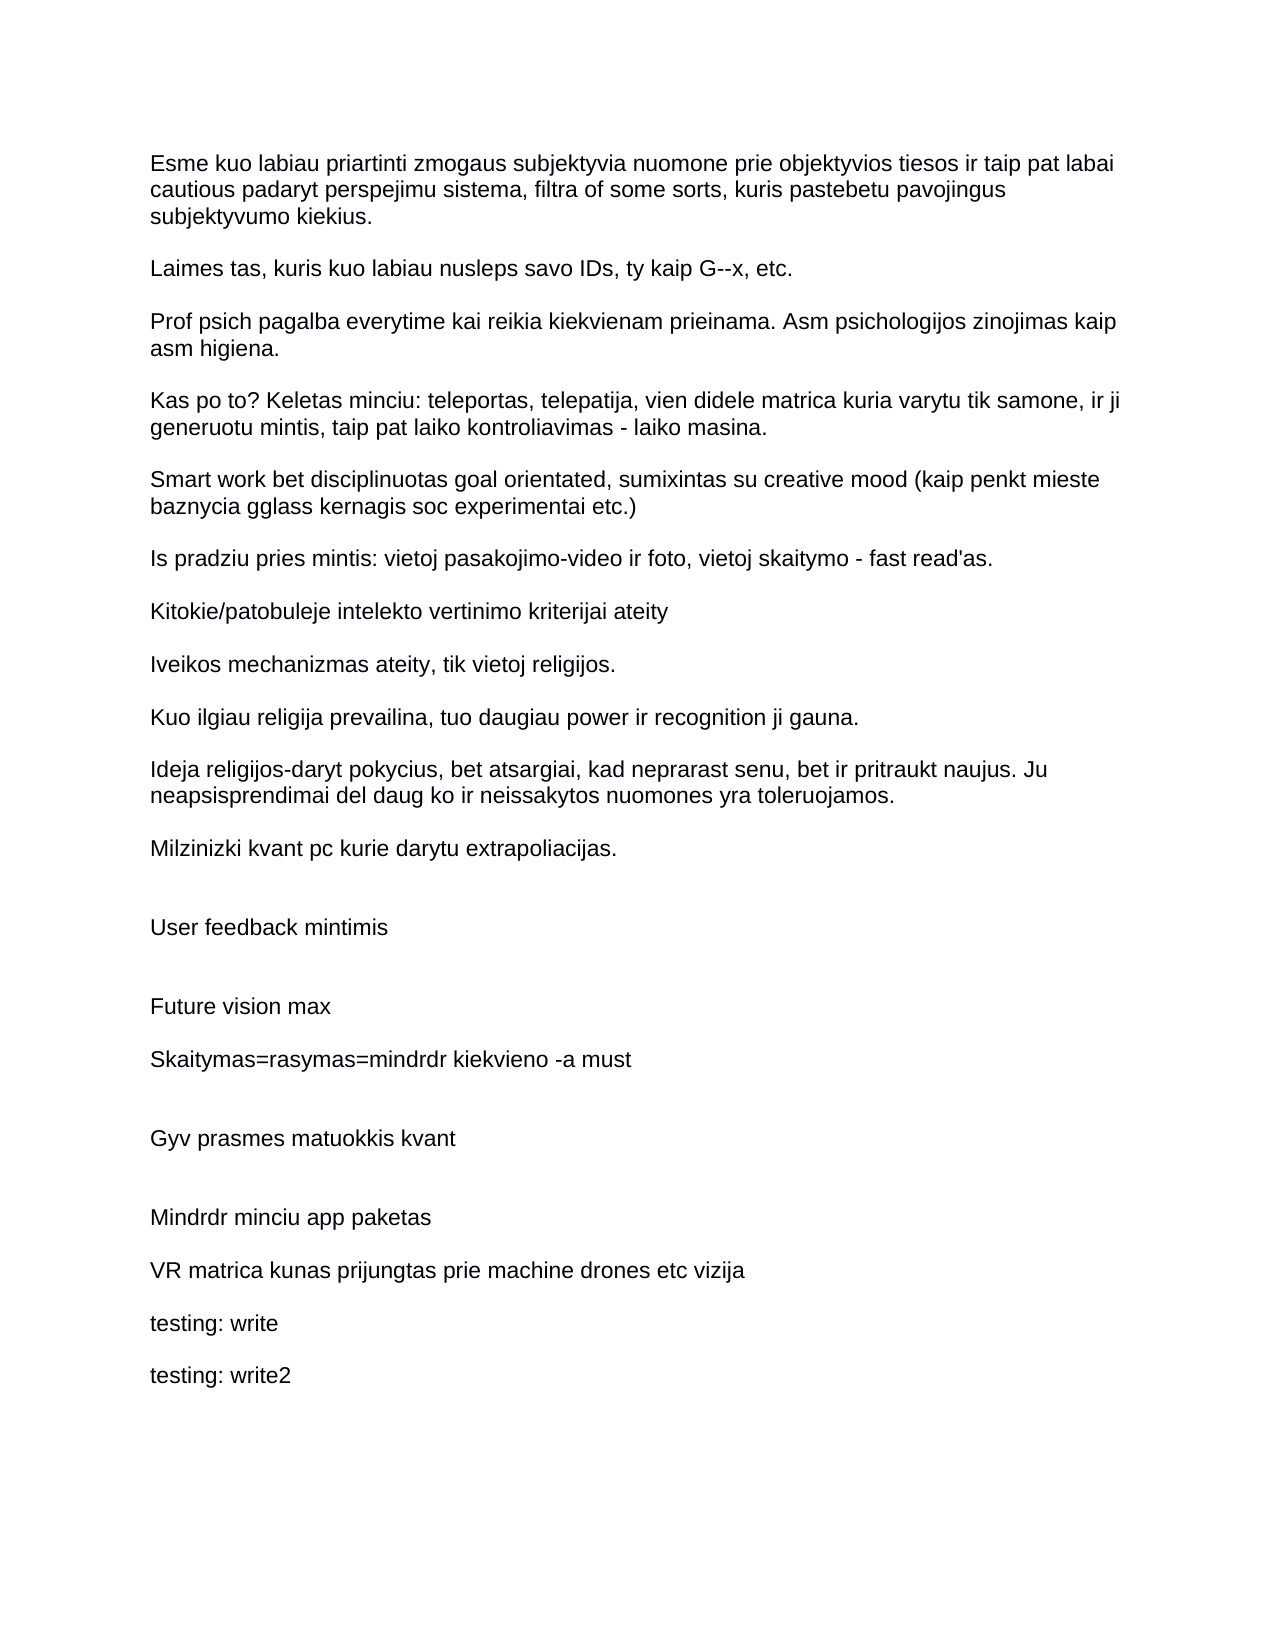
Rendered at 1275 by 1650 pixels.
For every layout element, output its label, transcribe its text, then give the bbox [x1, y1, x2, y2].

list Future vision max [150, 993, 1125, 1020]
list Milzinizki kvant pc kurie darytu extrapoliacijas. [150, 835, 1125, 862]
list Prof psich pagalba everytime kai reikia kiekvienam prieinama. Asm psichologijos zinojimas kaip asm higiena. [150, 308, 1125, 361]
list Kas po to? Keletas minciu: teleportas, telepatija, vien didele matrica kuria varytu tik samone, ir ji generuotu mintis, taip pat laiko kontroliavimas - laiko masina. [150, 387, 1125, 440]
list User feedback mintimis [150, 914, 1125, 941]
list Kitokie/patobuleje intelekto vertinimo kriterijai ateity [150, 598, 1125, 624]
list Skaitymas=rasymas=mindrdr kiekvieno -a must [150, 1046, 1125, 1072]
list Kuo ilgiau religija prevailina, tuo daugiau power ir recognition ji gauna. [150, 703, 1125, 730]
text testing: write [150, 1309, 1125, 1336]
list Iveikos mechanizmas ateity, tik vietoj religijos. [150, 651, 1125, 677]
list Esme kuo labiau priartinti zmogaus subjektyvia nuomone prie objektyvios tiesos ir taip pat labai cautious padaryt perspejimu sistema, filtra of some sorts, kuris pastebetu pavojingus subjektyvumo kiekius. [150, 150, 1125, 229]
list Smart work bet disciplinuotas goal orientated, sumixintas su creative mood (kaip penkt mieste baznycia gglass kernagis soc experimentai etc.) [150, 466, 1125, 519]
list Is pradziu pries mintis: vietoj pasakojimo-video ir foto, vietoj skaitymo - fast read'as. [150, 545, 1125, 572]
text testing: write2 [150, 1362, 1125, 1389]
list Mindrdr minciu app paketas [150, 1204, 1125, 1231]
list VR matrica kunas prijungtas prie machine drones etc vizija [150, 1257, 1125, 1283]
list Laimes tas, kuris kuo labiau nusleps savo IDs, ty kaip G--x, etc. [150, 255, 1125, 282]
list Gyv prasmes matuokkis kvant [150, 1125, 1125, 1151]
list Ideja religijos-daryt pokycius, bet atsargiai, kad neprarast senu, bet ir pritraukt naujus. Ju neapsisprendimai del daug ko ir neissakytos nuomones yra toleruojamos. [150, 756, 1125, 809]
